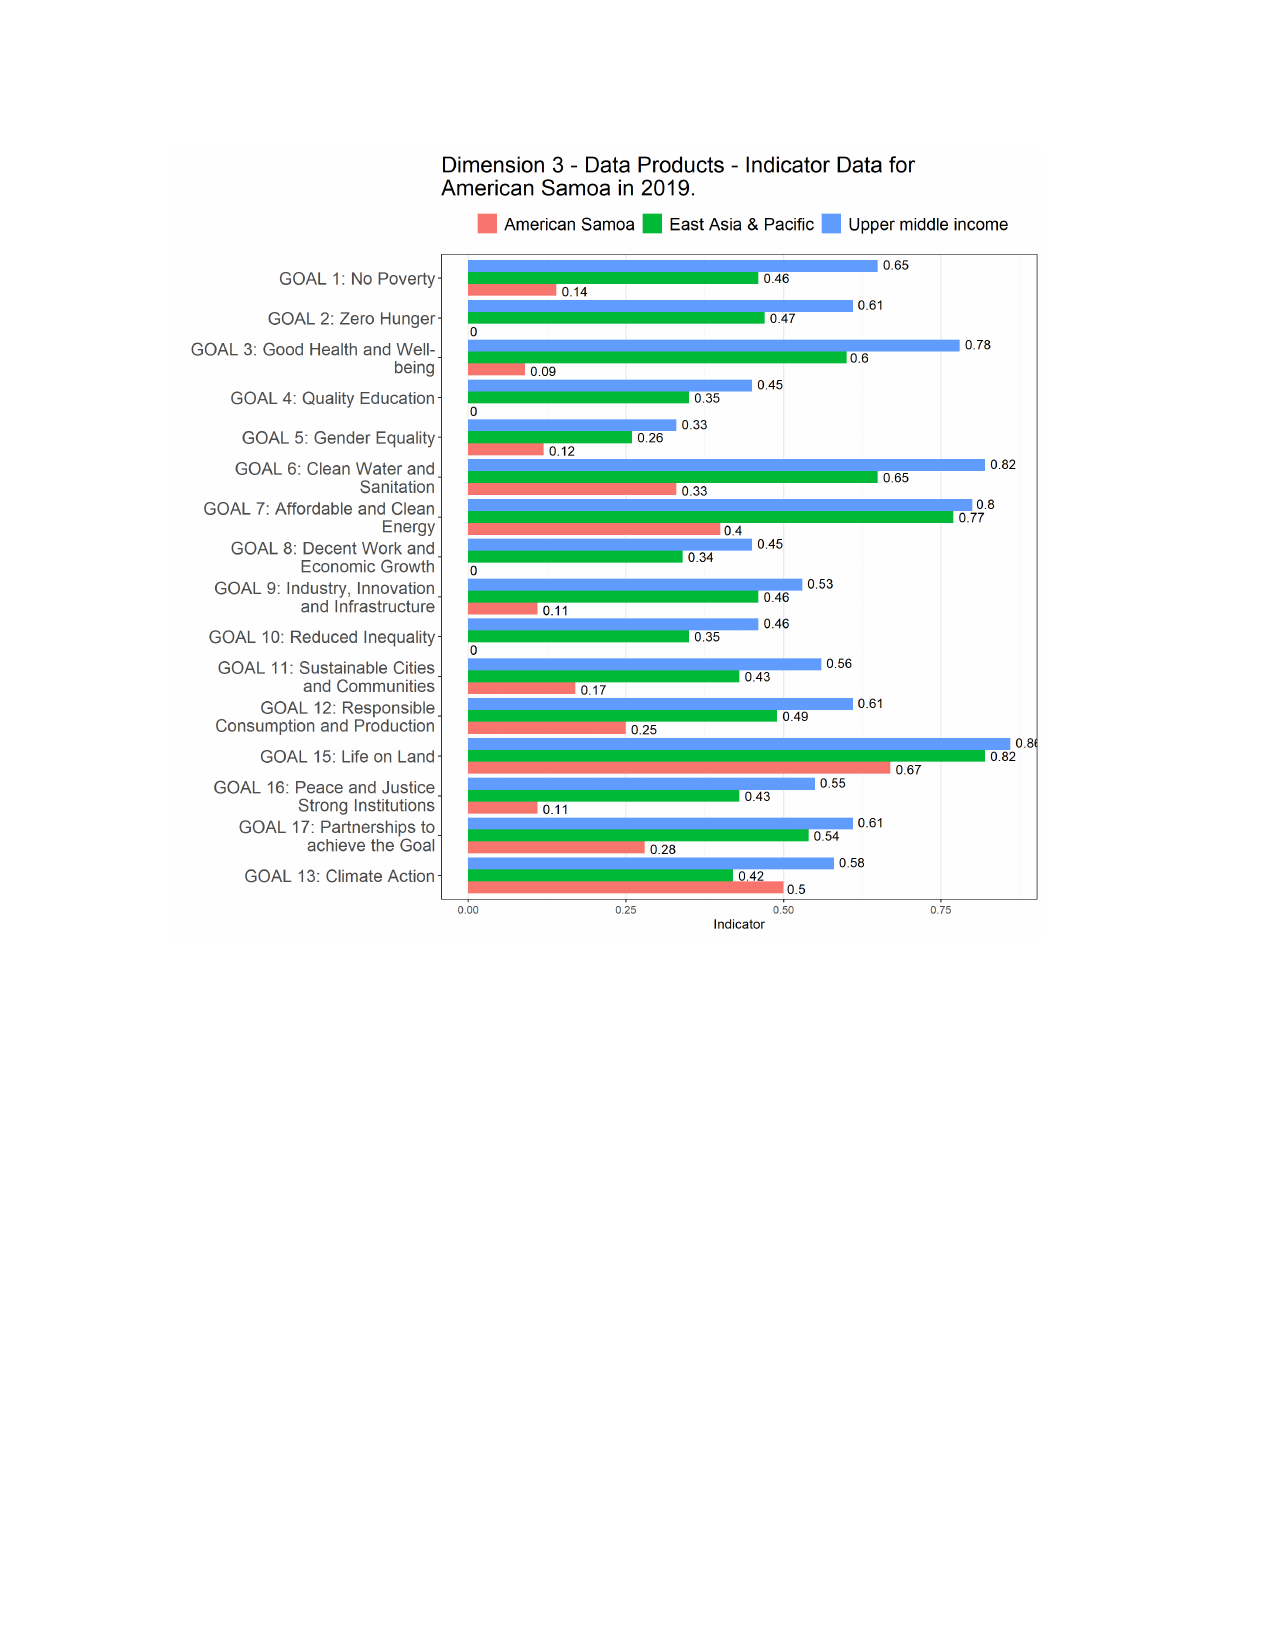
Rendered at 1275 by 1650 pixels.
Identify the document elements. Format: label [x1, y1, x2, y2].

picture [168, 150, 1044, 938]
